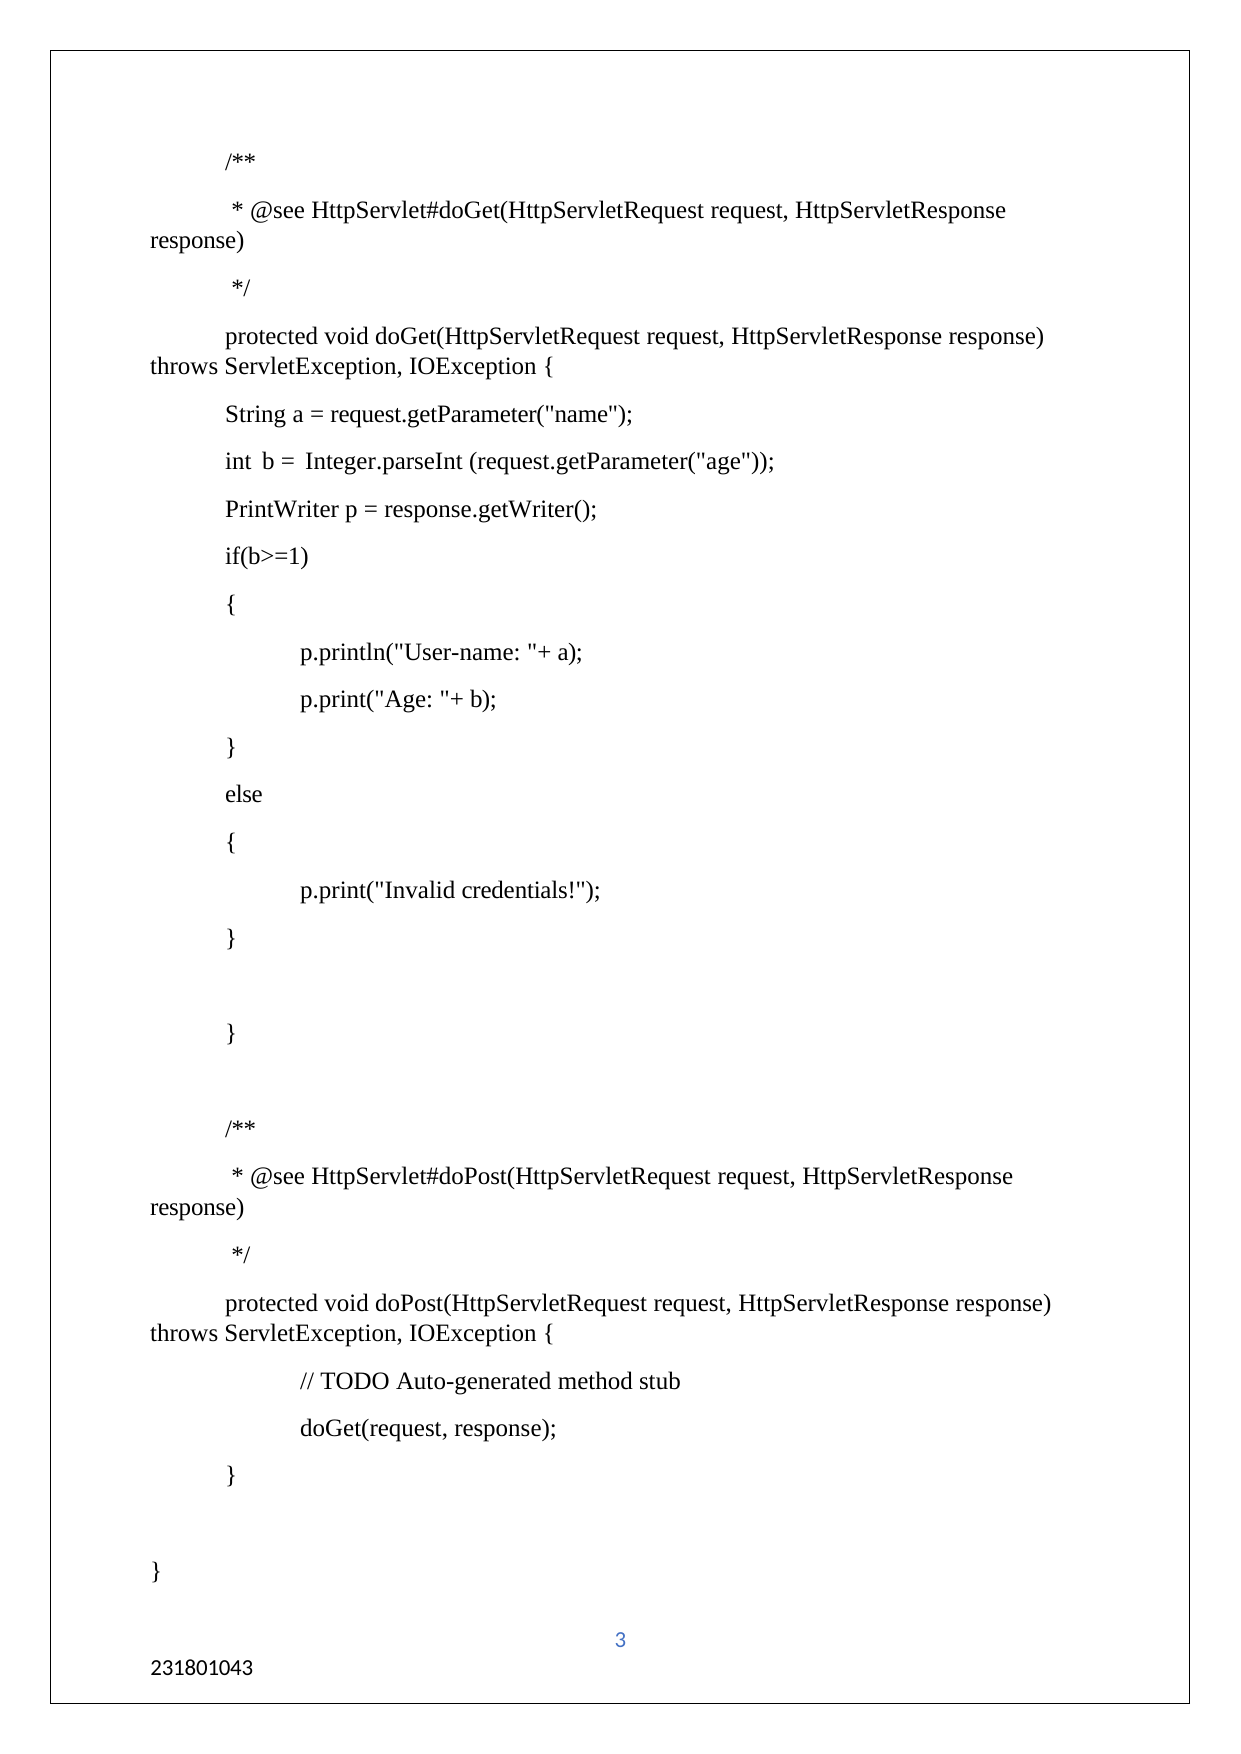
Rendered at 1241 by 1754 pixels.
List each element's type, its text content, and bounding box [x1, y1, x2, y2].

text protected void doGet(HttpServletRequest request, HttpServletResponse response) throws ServletException, IOException { [150, 321, 1094, 380]
text p.print("Invalid credentials!"); [300, 875, 1181, 904]
text } [225, 923, 264, 952]
text p.println("User-name: "+ a); [300, 637, 1181, 665]
text int b = Integer.parseInt (request.getParameter("age")); PrintWriter p = response.getWriter(); [225, 446, 822, 522]
text */ [231, 1240, 1181, 1269]
text } [225, 1018, 264, 1047]
text } [225, 1461, 1181, 1489]
text String a = request.getParameter("name"); [225, 399, 1181, 427]
text { [225, 589, 1181, 618]
text * @see HttpServlet#doGet(HttpServletRequest request, HttpServletResponse response) [150, 195, 1094, 254]
text } [225, 732, 264, 761]
text */ [231, 273, 1181, 302]
text if(b>=1) [225, 541, 1181, 570]
text { [225, 827, 264, 856]
text /** [225, 1114, 1181, 1142]
text } [150, 1556, 1181, 1584]
text p.print("Age: "+ b); [300, 684, 1181, 713]
text * @see HttpServlet#doPost(HttpServletRequest request, HttpServletResponse response) [150, 1161, 1094, 1221]
text // TODO Auto-generated method stub doGet(request, response); [300, 1366, 822, 1442]
text else [225, 779, 264, 808]
text /** [225, 147, 1181, 176]
text protected void doPost(HttpServletRequest request, HttpServletResponse response) throws ServletException, IOException { [150, 1288, 1094, 1347]
